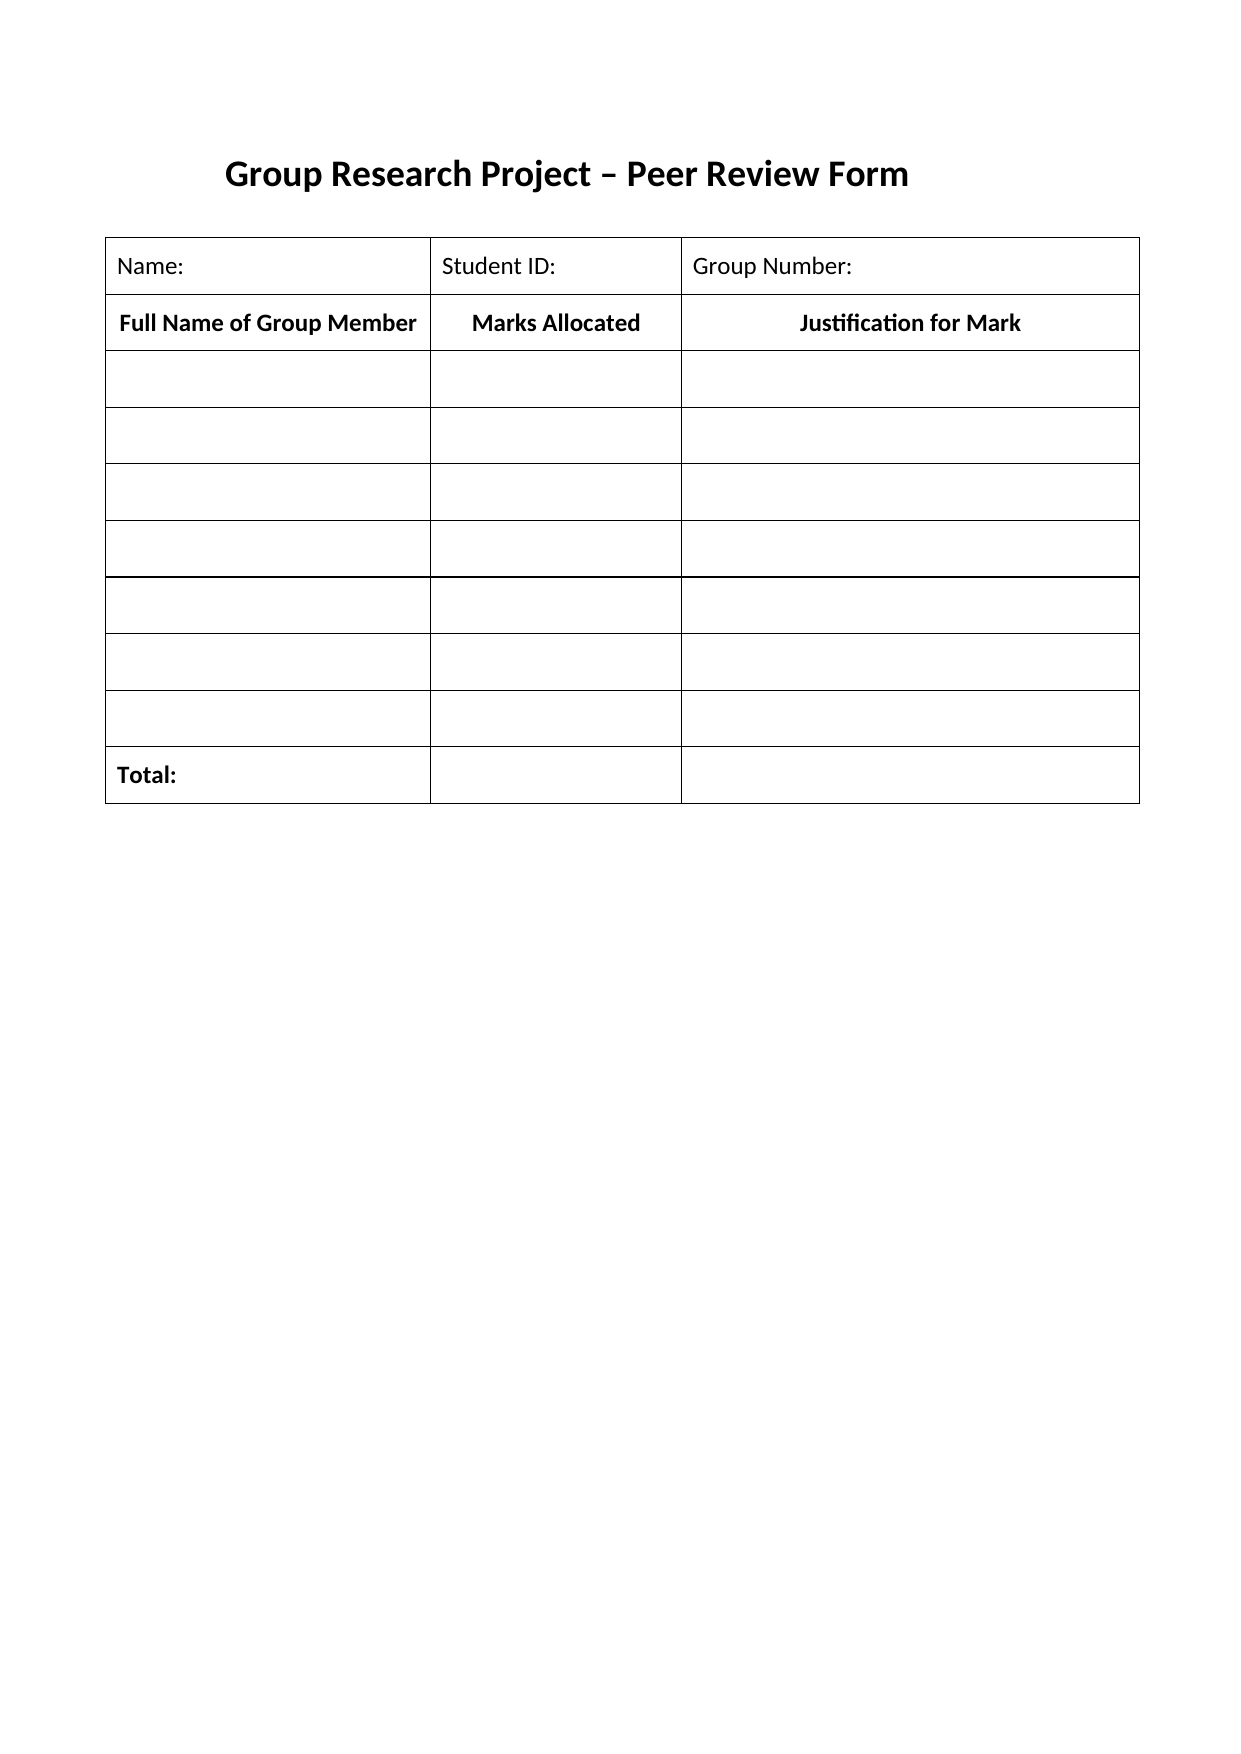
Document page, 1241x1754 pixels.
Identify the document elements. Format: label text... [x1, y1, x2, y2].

table_cell [431, 464, 681, 520]
table_cell [682, 578, 1139, 633]
table_cell [431, 521, 681, 576]
table_cell [431, 747, 681, 803]
table_cell Full Name of Group Member [106, 295, 430, 350]
table_cell Justification for Mark [682, 295, 1139, 350]
table_cell [106, 691, 430, 746]
table_header Student ID: [431, 238, 681, 293]
table_cell [106, 634, 430, 689]
table_cell [431, 351, 681, 407]
text Group Research Project – Peer Review Form [225, 150, 1090, 196]
table_cell [682, 351, 1139, 407]
table_cell [682, 747, 1139, 803]
table_cell [682, 521, 1139, 576]
table_cell [431, 634, 681, 689]
table_cell [106, 521, 430, 576]
table_cell [431, 408, 681, 463]
table_header Name: [106, 238, 430, 293]
table_cell [106, 464, 430, 520]
table_cell [431, 578, 681, 633]
table_cell [682, 464, 1139, 520]
table_header Group Number: [682, 238, 1139, 293]
table_cell Marks Allocated [431, 295, 681, 350]
table_cell [106, 408, 430, 463]
table_cell [682, 408, 1139, 463]
table_cell [106, 351, 430, 407]
table_cell [682, 634, 1139, 689]
table_cell Total: [106, 747, 430, 803]
table_cell [106, 578, 430, 633]
table_cell [682, 691, 1139, 746]
table_cell [431, 691, 681, 746]
